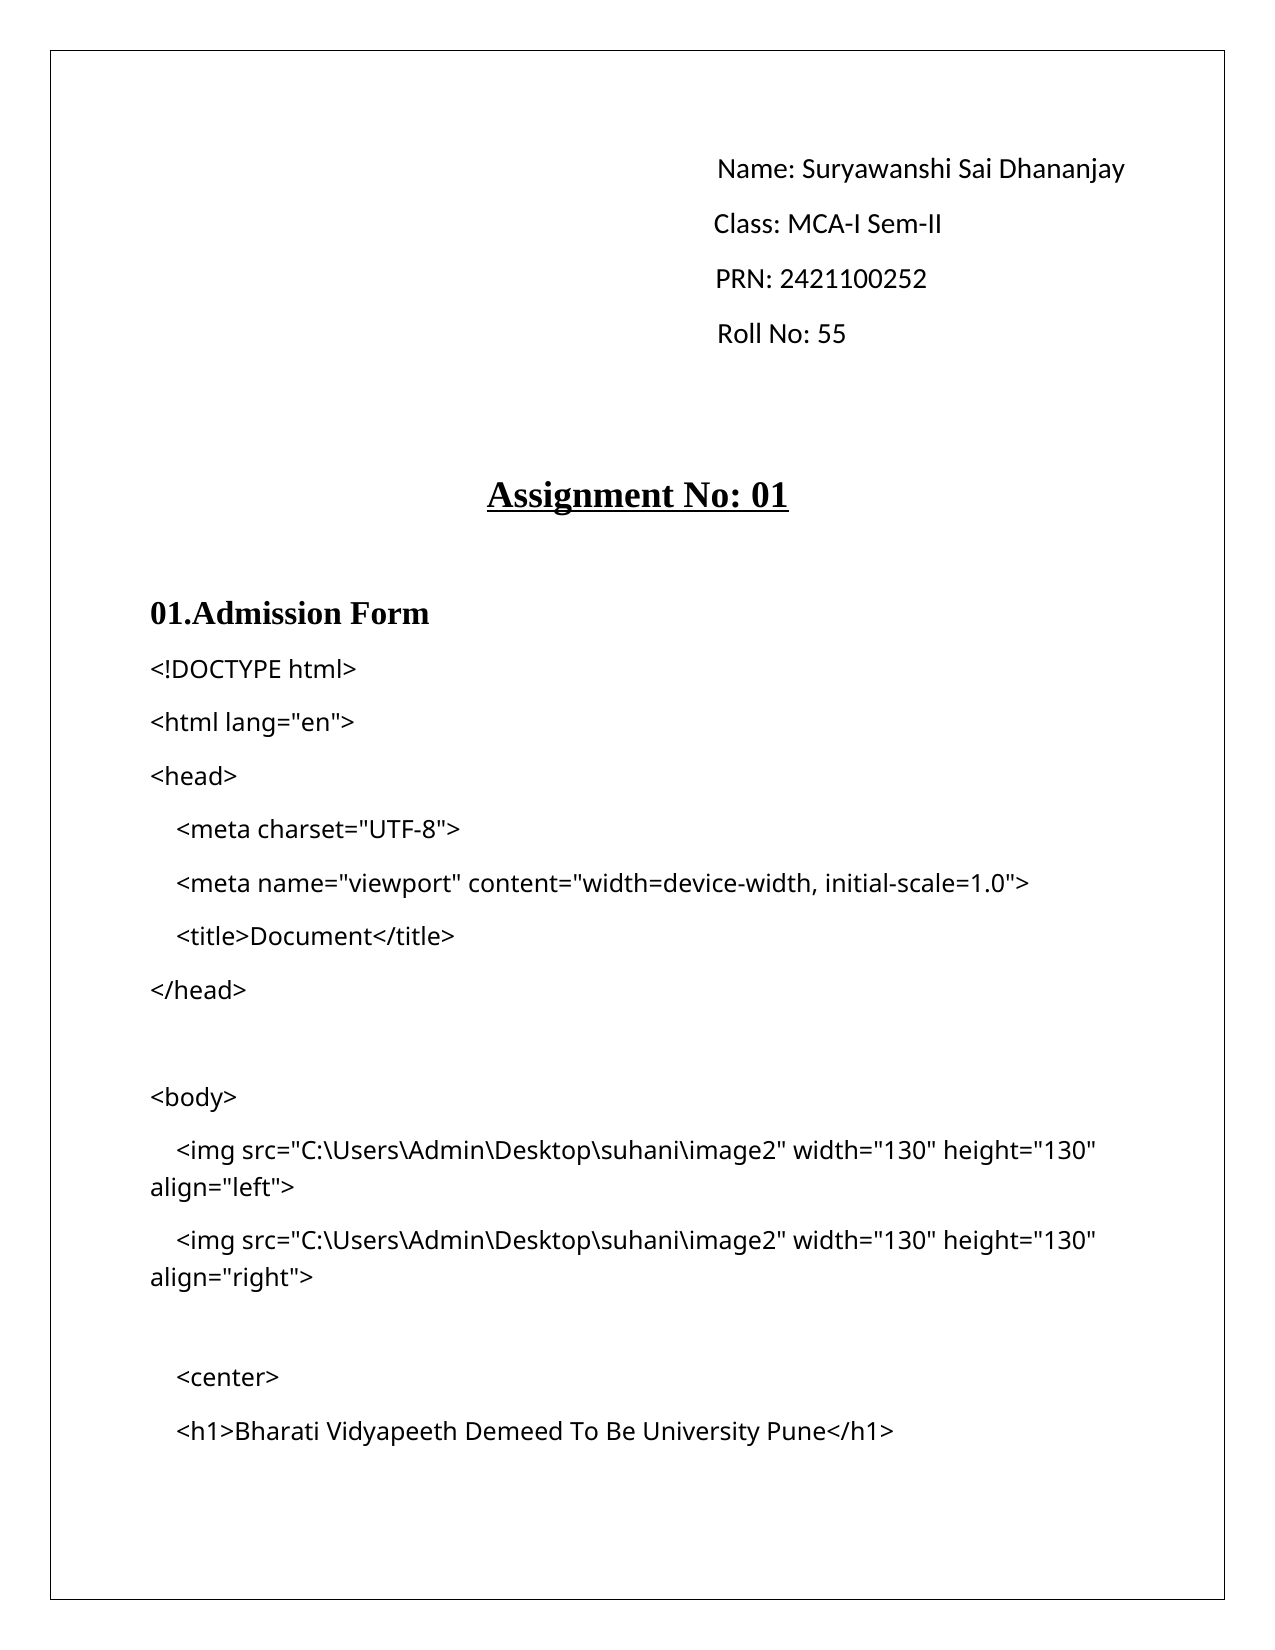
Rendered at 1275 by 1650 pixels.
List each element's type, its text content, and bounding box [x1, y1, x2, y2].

text <img src="C:\Users\Admin\Desktop\suhani\image2" width="130" height="130" align="right"> [150, 1223, 1125, 1294]
text <body> [150, 1079, 1125, 1113]
text Assignment No: 01 [150, 472, 1125, 516]
text <!DOCTYPE html> [150, 652, 1125, 686]
text <html lang="en"> [150, 705, 1125, 739]
text <center> [150, 1360, 1125, 1394]
text <title>Document</title> [150, 919, 1125, 953]
text PRN: 2421100252 [150, 260, 1125, 296]
text <meta name="viewport" content="width=device-width, initial-scale=1.0"> [150, 865, 1125, 899]
text <meta charset="UTF-8"> [150, 812, 1125, 846]
text Roll No: 55 [150, 315, 1125, 351]
text </head> [150, 972, 1125, 1006]
text Class: MCA-I Sem-II [150, 205, 1125, 241]
text Name: Suryawanshi Sai Dhananjay [150, 150, 1125, 186]
text <img src="C:\Users\Admin\Desktop\suhani\image2" width="130" height="130" align="left"> [150, 1133, 1125, 1203]
text <head> [150, 758, 1125, 793]
text 01.Admission Form [150, 594, 1125, 632]
text <h1>Bharati Vidyapeeth Demeed To Be University Pune</h1> [150, 1413, 1125, 1447]
